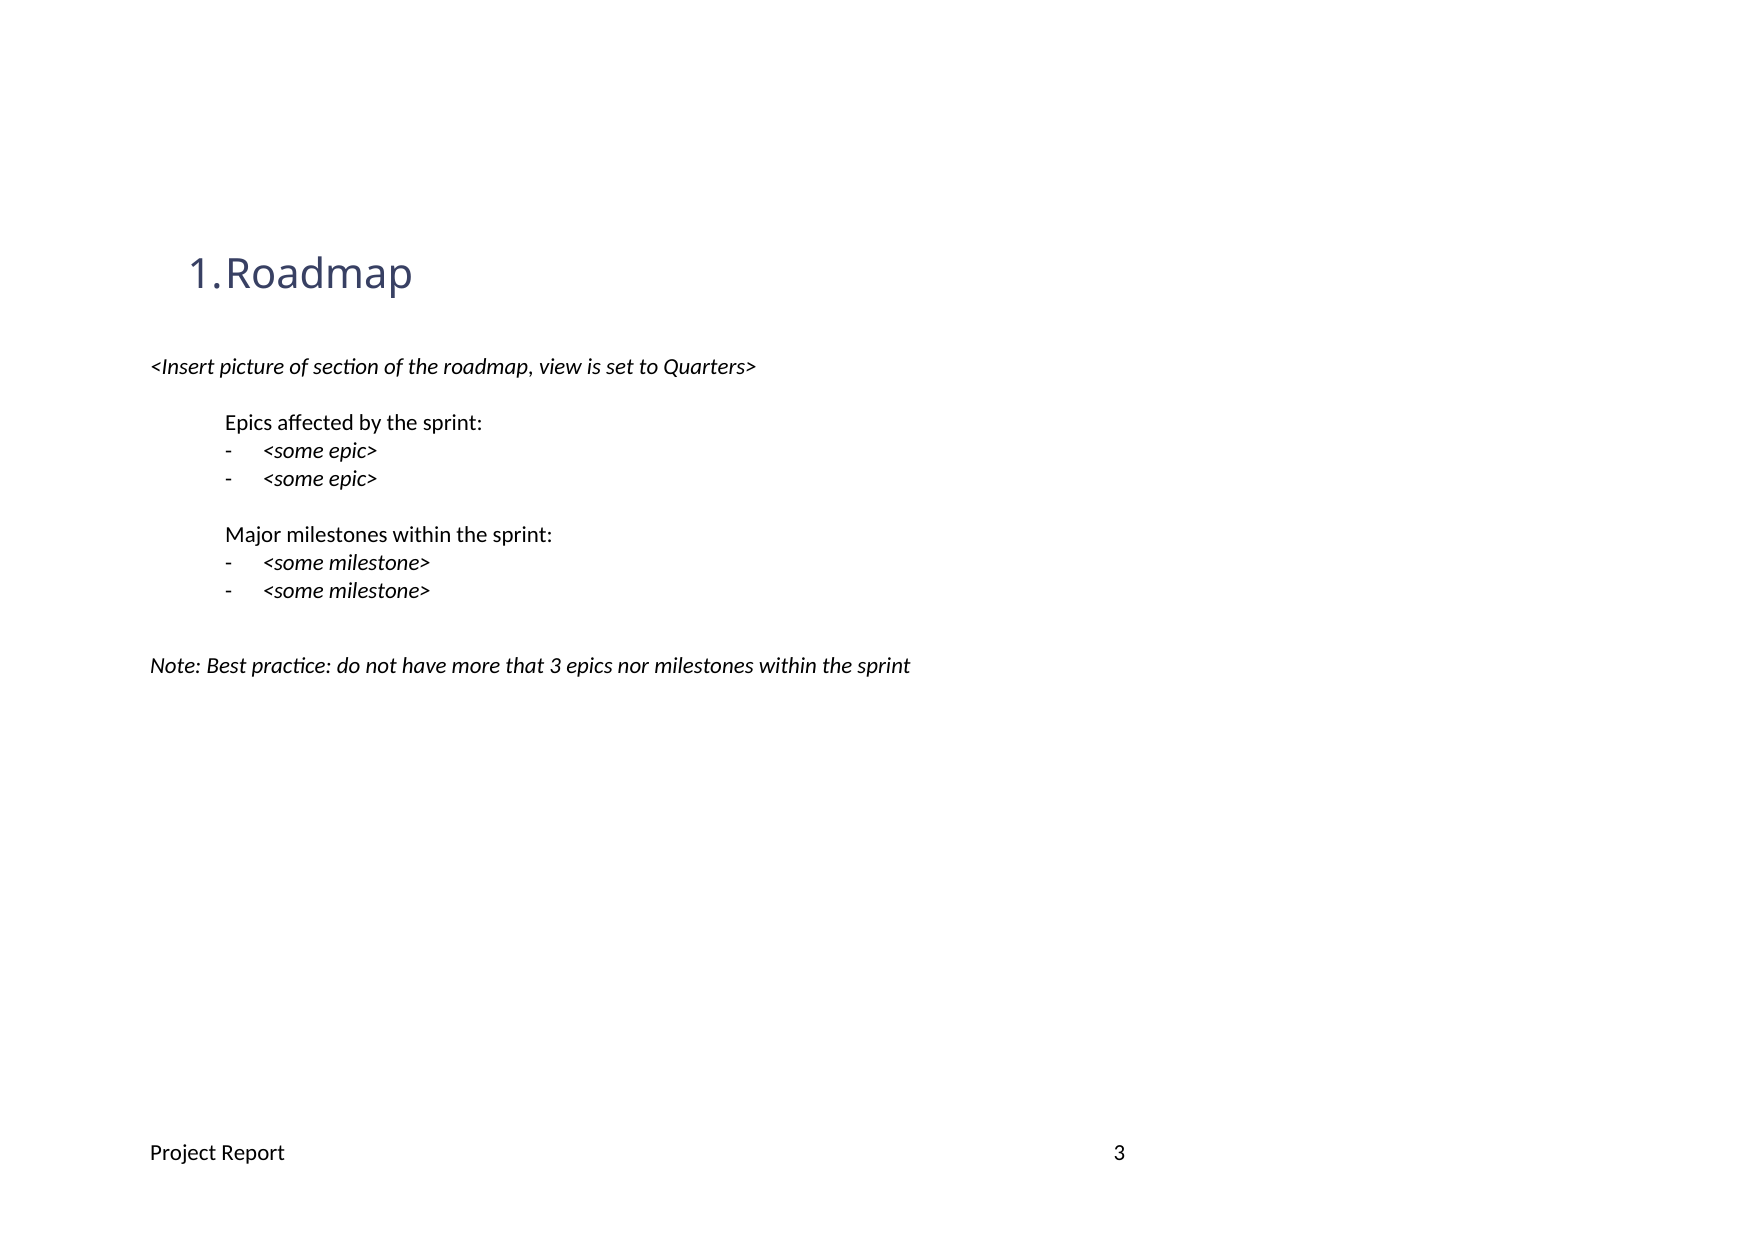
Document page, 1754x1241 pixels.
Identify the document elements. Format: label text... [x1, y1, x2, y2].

list <some milestone> [225, 548, 1604, 576]
text Note: Best practice: do not have more that 3 epics nor milestones within the sprint [150, 651, 1604, 679]
list <some epic> [225, 436, 1604, 464]
text Epics affected by the sprint: [225, 408, 1604, 436]
list <some milestone> [225, 576, 1604, 604]
text Major milestones within the sprint: [225, 520, 1604, 548]
text <Insert picture of section of the roadmap, view is set to Quarters> [150, 352, 1604, 380]
subtitle Roadmap [187, 244, 1604, 301]
list <some epic> [225, 464, 1604, 492]
